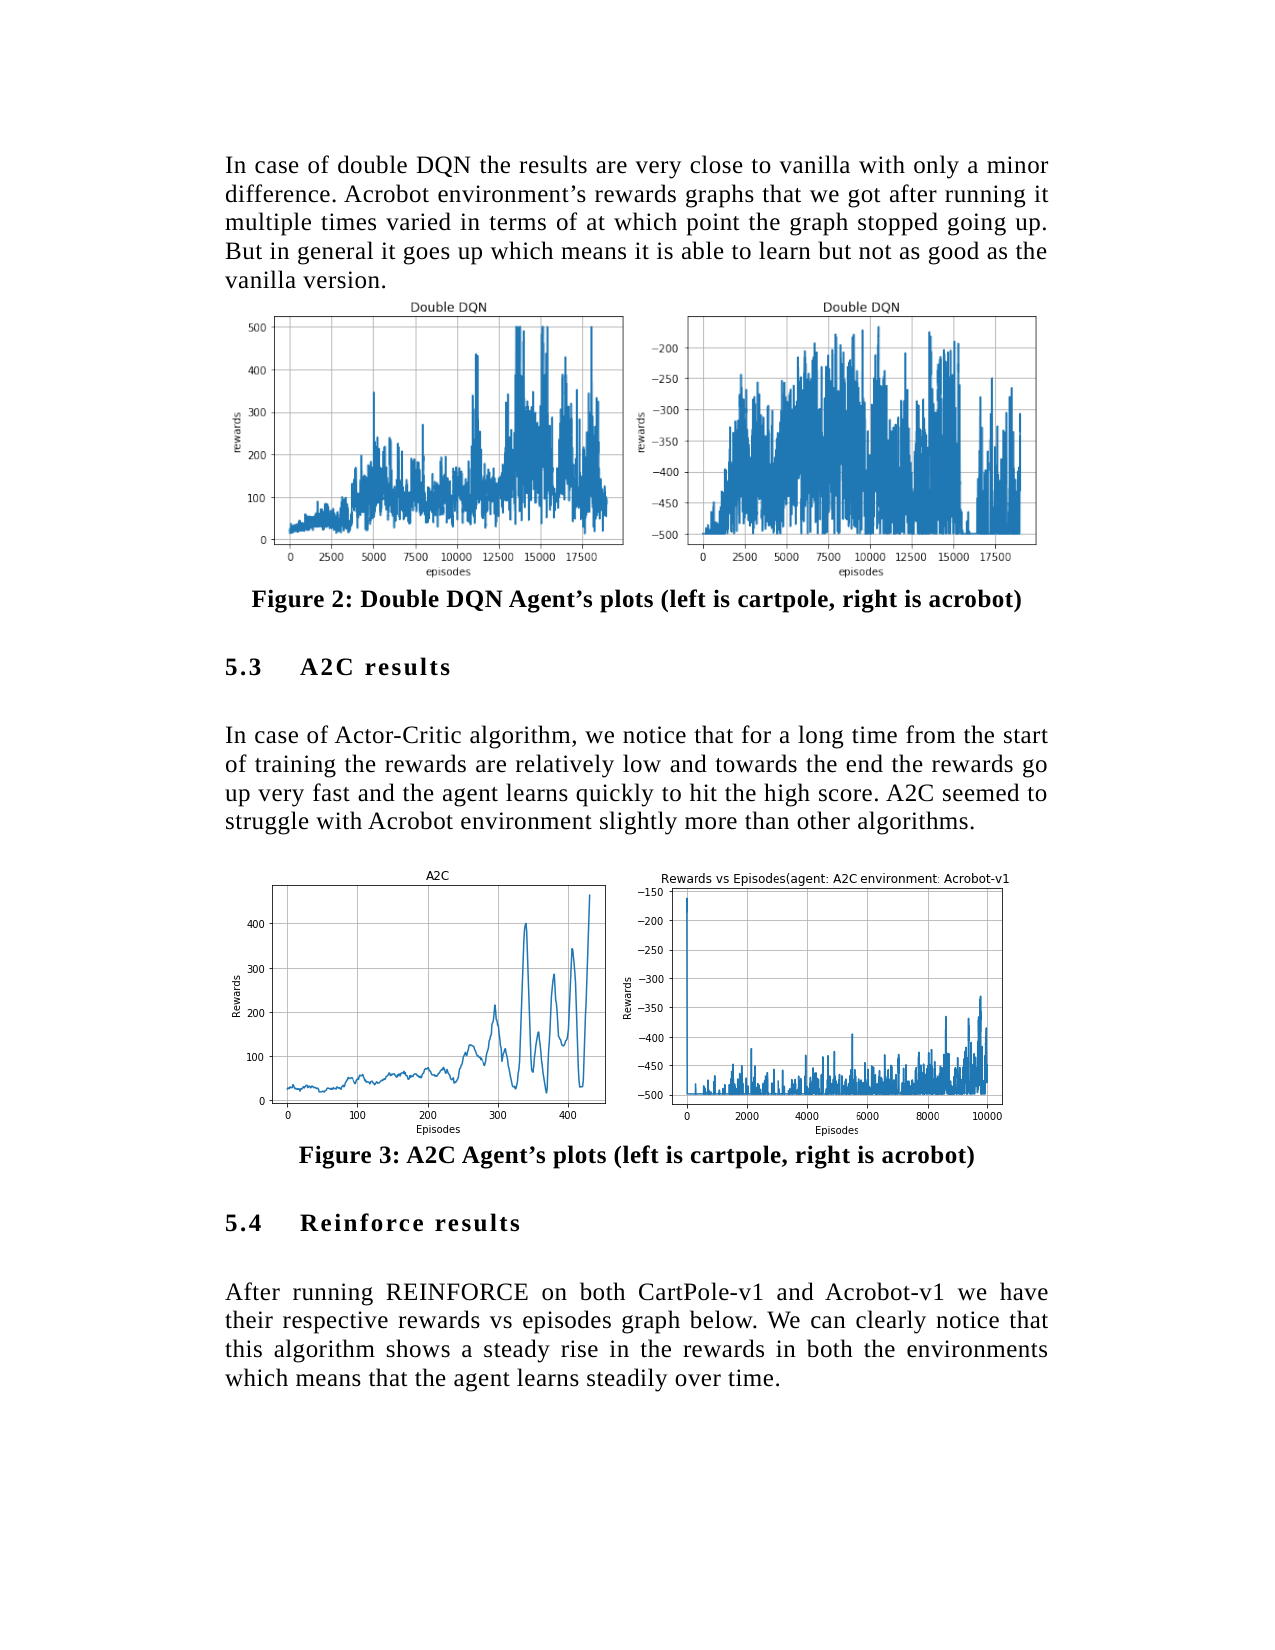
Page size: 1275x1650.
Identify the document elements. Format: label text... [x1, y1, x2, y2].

text 5.3 A2C results [225, 652, 1050, 681]
picture [225, 293, 1043, 584]
picture [225, 863, 611, 1141]
text In case of double DQN the results are very close to vanilla with only a minor difference. Acrobot environment’s rewards graphs that we got after running it multiple times varied in terms of at which point the graph stopped going up. But in general it goes up which means it is able to learn but not as good as the vanilla version. [225, 150, 1050, 294]
picture [616, 866, 1018, 1141]
text 5.4 Reinforce results [225, 1208, 1050, 1237]
text In case of Actor-Critic algorithm, we notice that for a long time from the start of training the rewards are relatively low and towards the end the rewards go up very fast and the agent learns quickly to hit the high score. A2C seemed to struggle with Acrobot environment slightly more than other algorithms. [225, 720, 1050, 835]
text Figure 3: A2C Agent’s plots (left is cartpole, right is acrobot) [225, 1140, 1050, 1169]
text Figure 2: Double DQN Agent’s plots (left is cartpole, right is acrobot) [225, 584, 1050, 612]
text After running REINFORCE on both CartPole-v1 and Acrobot-v1 we have their respective rewards vs episodes graph below. We can clearly notice that this algorithm shows a steady rise in the rewards in both the environments which means that the agent learns steadily over time. [225, 1277, 1050, 1392]
